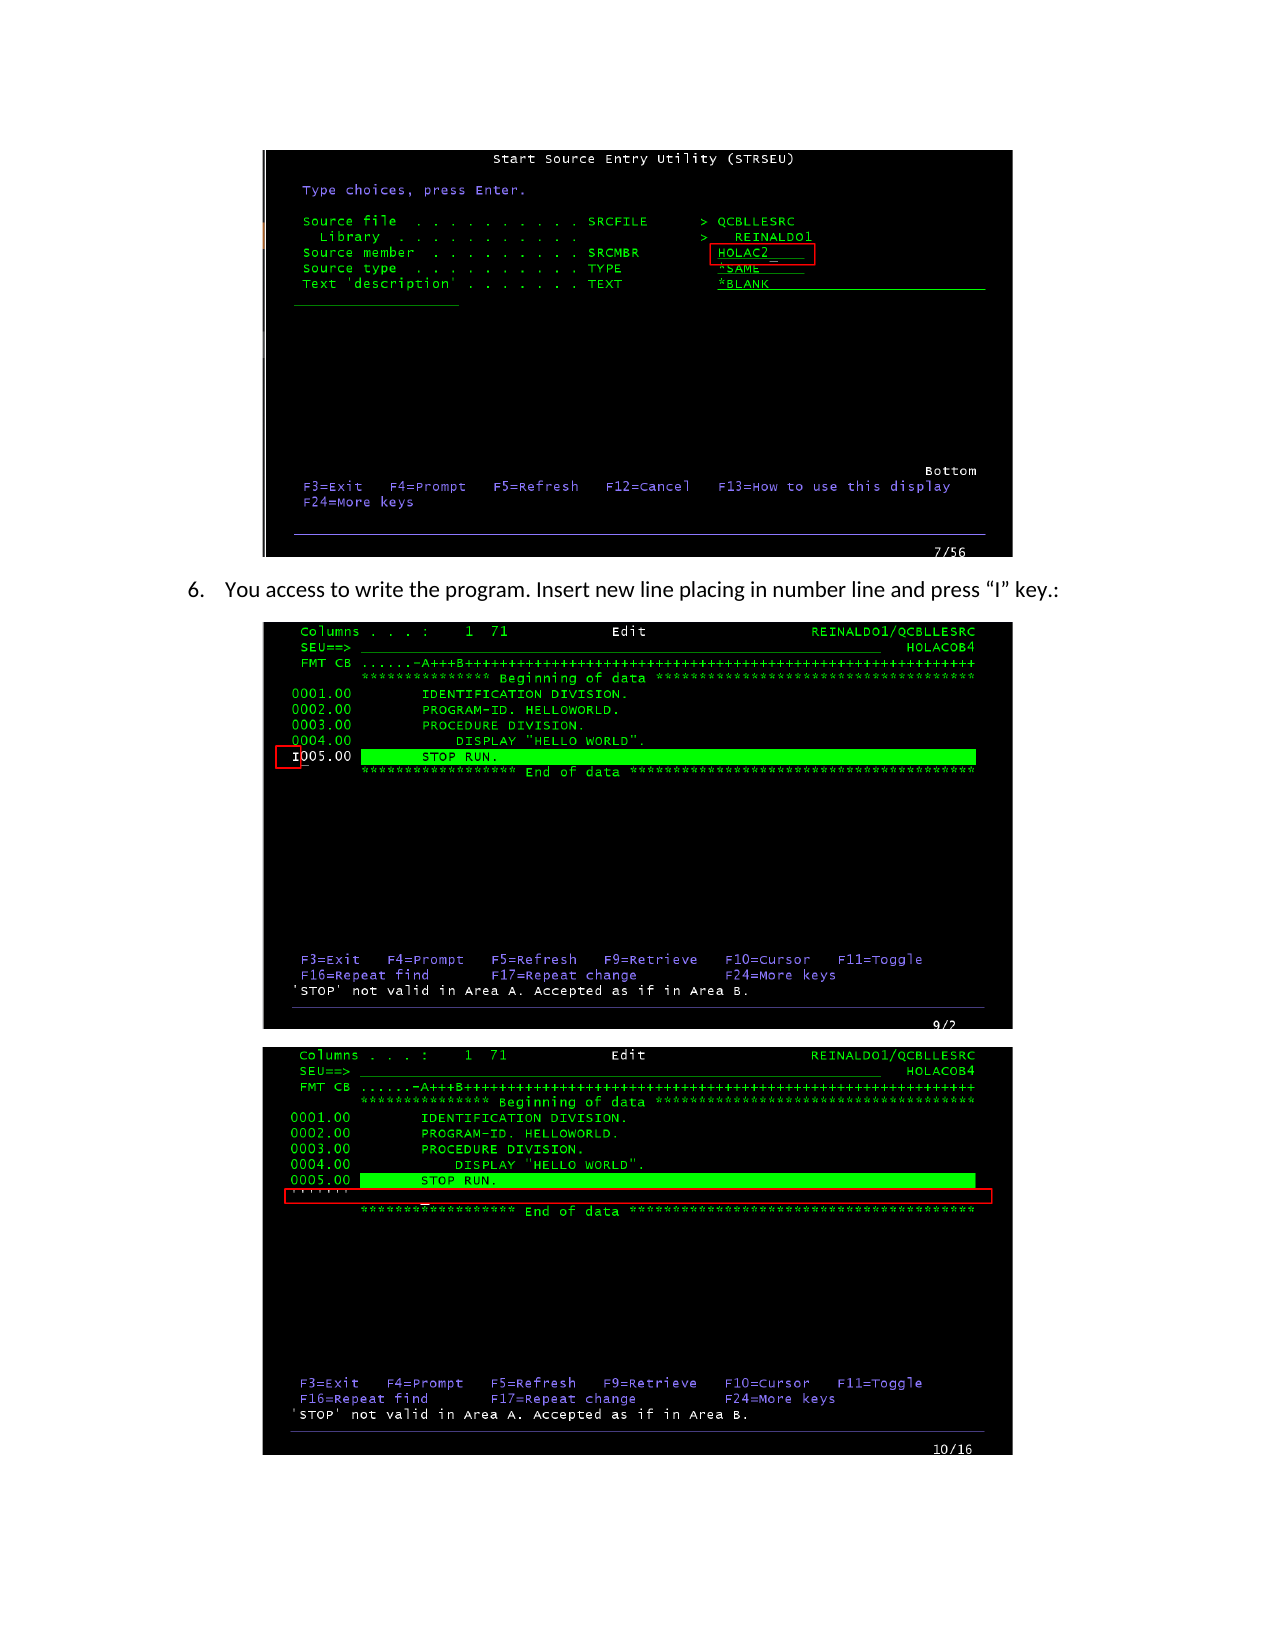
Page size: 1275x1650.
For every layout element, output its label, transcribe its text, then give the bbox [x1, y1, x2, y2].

list You access to write the program. Insert new line placing in number line and press “I” key.: [187, 575, 1125, 603]
